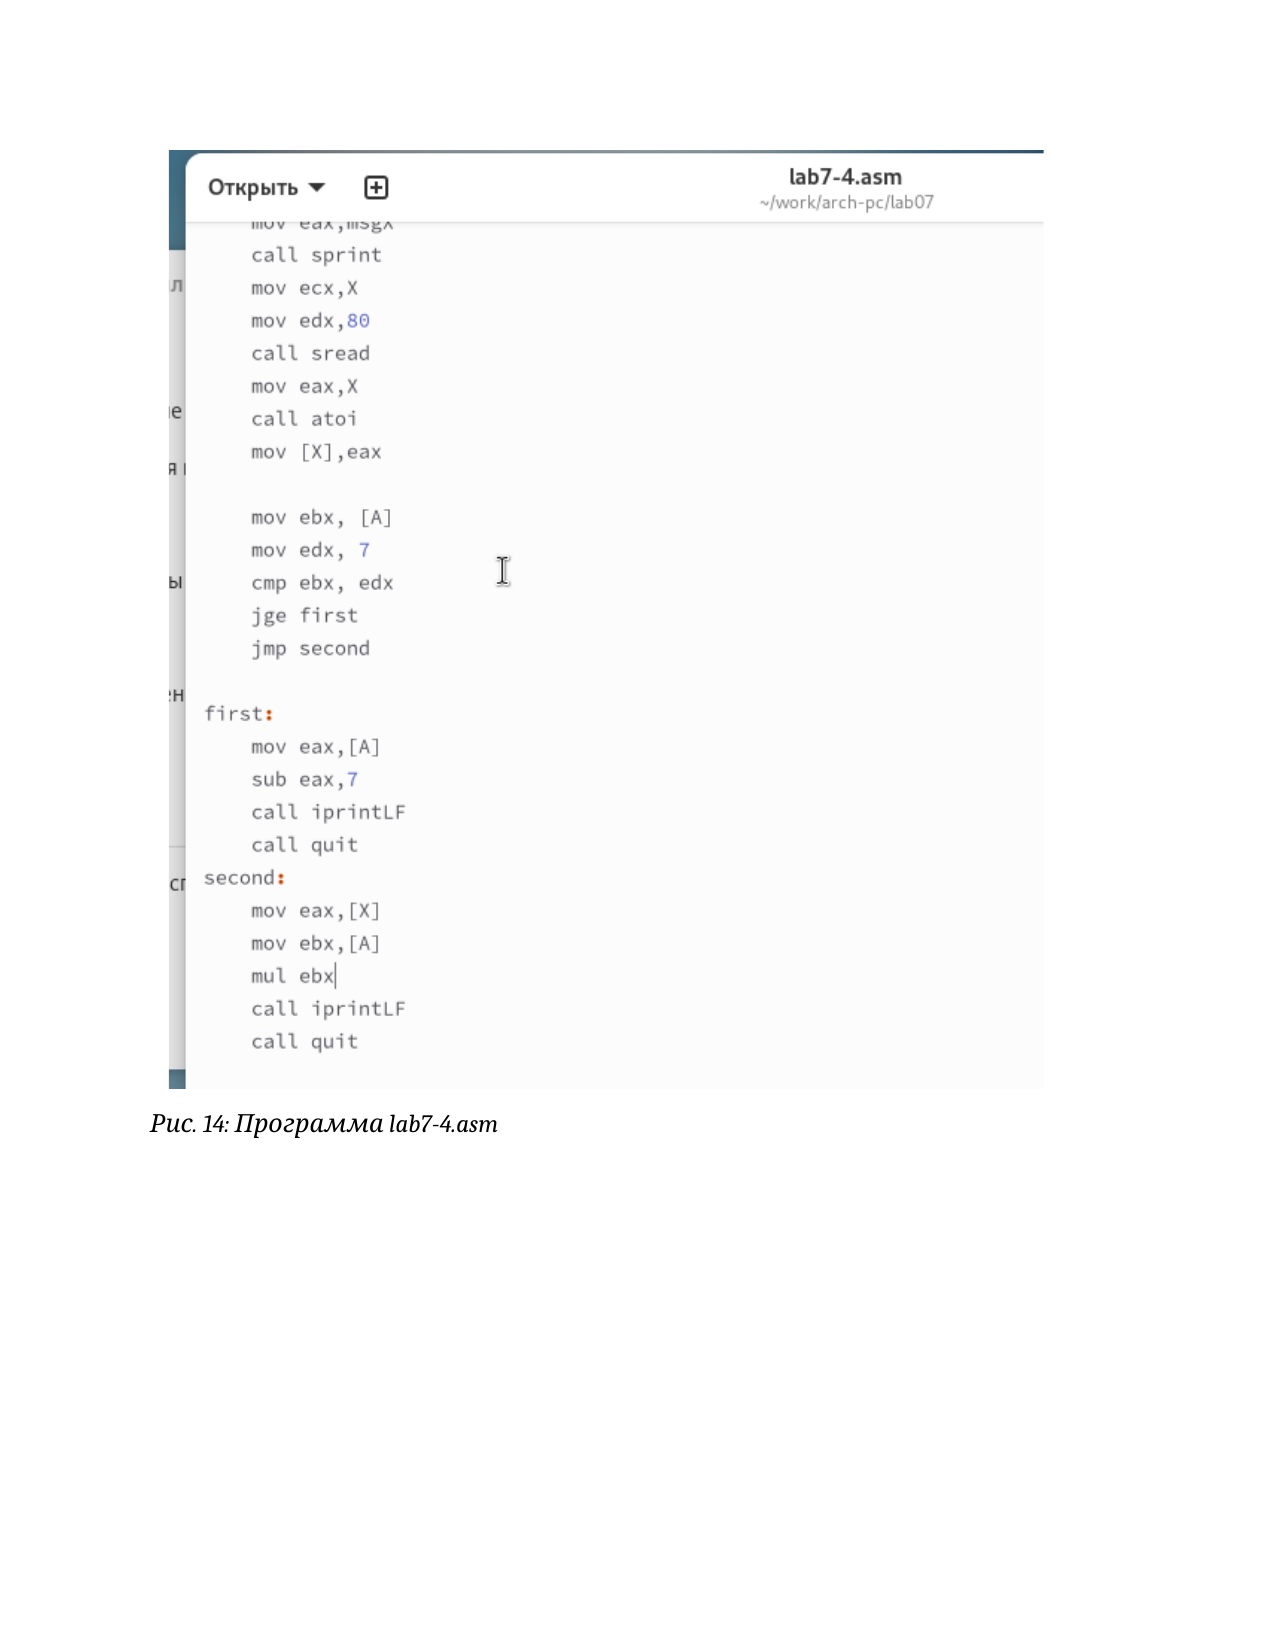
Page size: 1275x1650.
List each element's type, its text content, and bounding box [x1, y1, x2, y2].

picture [168, 150, 1044, 1089]
text Рис. 14: Программа lab7-4.asm [150, 1110, 1125, 1138]
